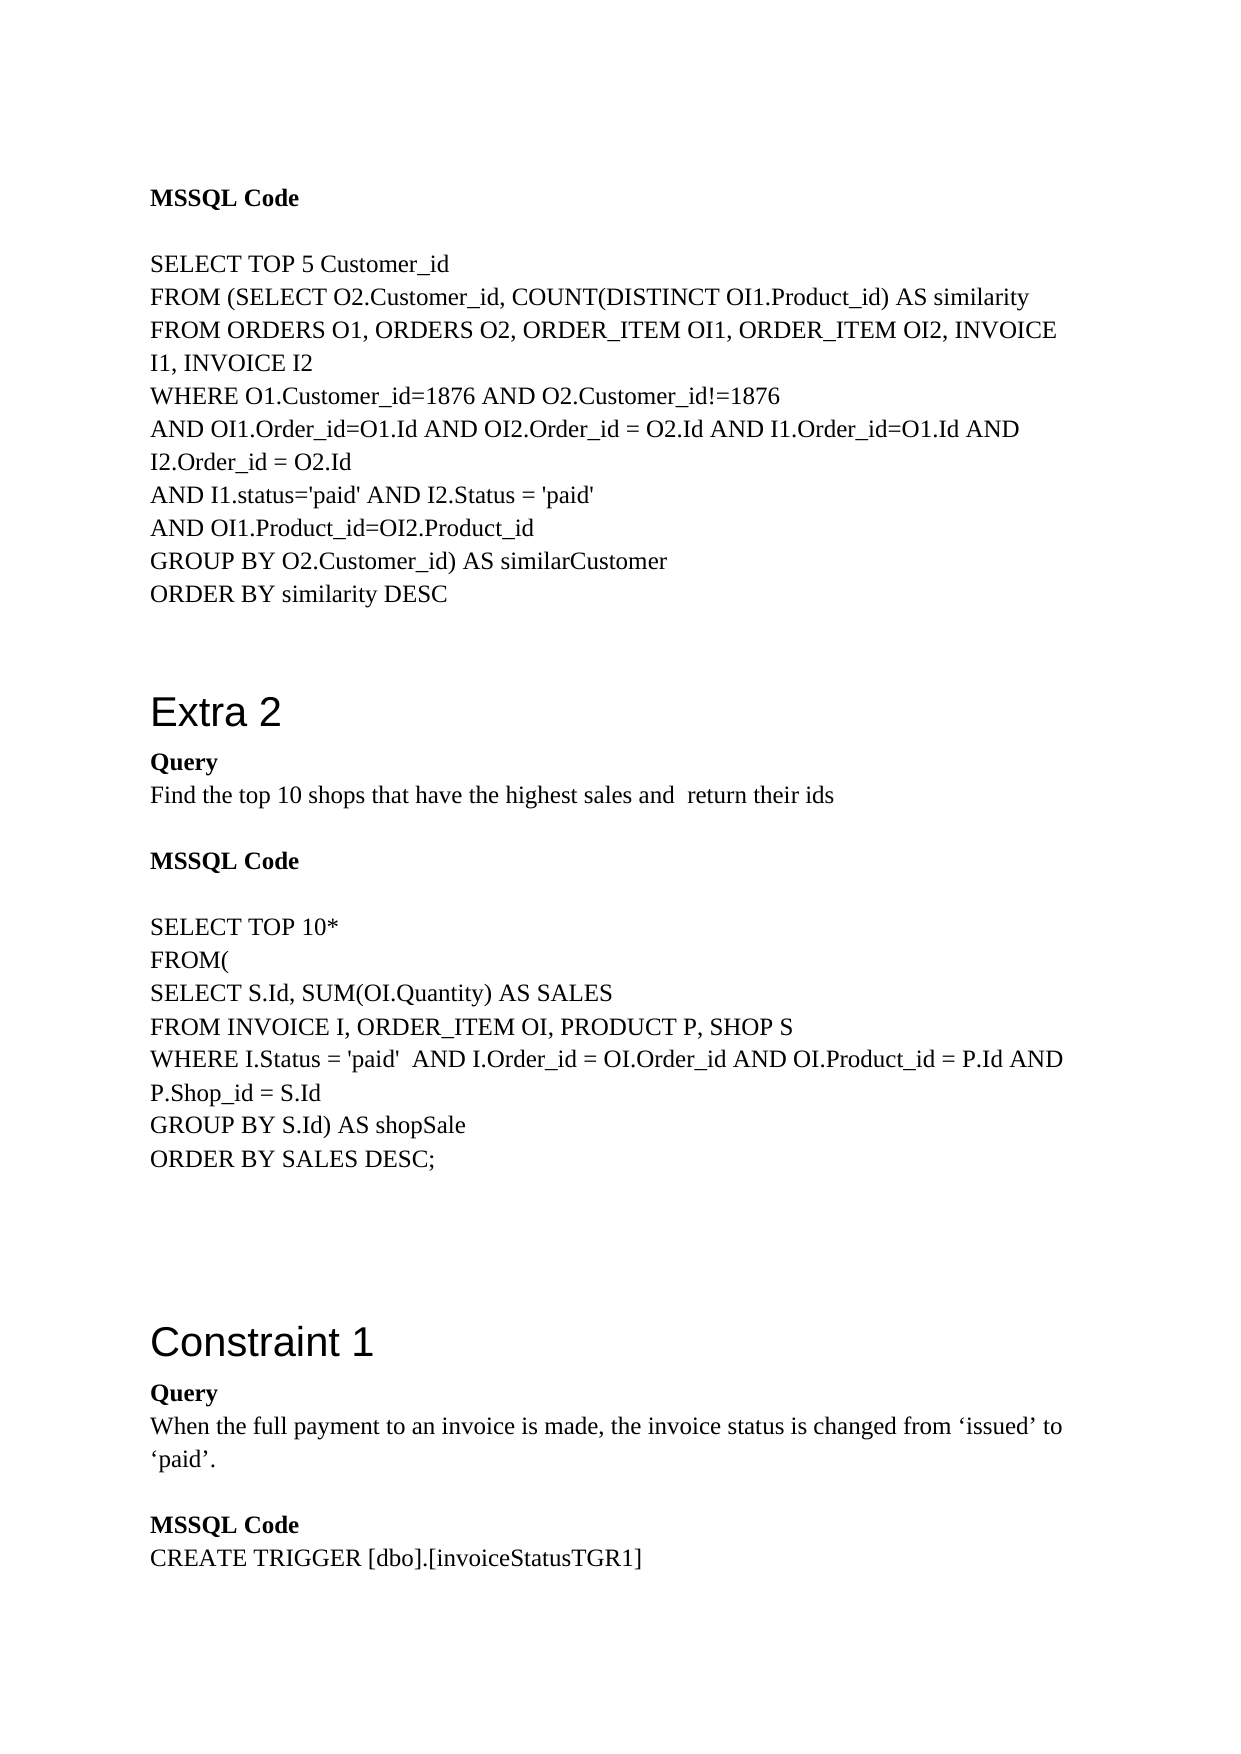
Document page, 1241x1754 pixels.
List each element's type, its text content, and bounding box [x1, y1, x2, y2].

text ORDER BY SALES DESC; [150, 1144, 1090, 1172]
text MSSQL Code [150, 1510, 1090, 1539]
subtitle Constraint 1 [150, 1317, 1090, 1365]
text SELECT S.Id, SUM(OI.Quantity) AS SALES [150, 978, 1090, 1007]
text ORDER BY similarity DESC [150, 579, 1090, 608]
text Query [150, 747, 1090, 776]
text MSSQL Code [150, 183, 1090, 212]
text FROM INVOICE I, ORDER_ITEM OI, PRODUCT P, SHOP S [150, 1012, 1090, 1040]
text SELECT TOP 10* [150, 912, 1090, 941]
text Find the top 10 shops that have the highest sales and return their ids [150, 780, 1090, 809]
subtitle Extra 2 [150, 687, 1090, 735]
text AND OI1.Order_id=O1.Id AND OI2.Order_id = O2.Id AND I1.Order_id=O1.Id AND I2.Order_id = O2.Id [150, 414, 1090, 476]
text CREATE TRIGGER [dbo].[invoiceStatusTGR1] [150, 1543, 1090, 1572]
text WHERE I.Status = 'paid' AND I.Order_id = OI.Order_id AND OI.Product_id = P.Id AND P.Shop_id = S.Id [150, 1044, 1090, 1106]
text FROM (SELECT O2.Customer_id, COUNT(DISTINCT OI1.Product_id) AS similarity [150, 282, 1090, 311]
text WHERE O1.Customer_id=1876 AND O2.Customer_id!=1876 [150, 381, 1090, 410]
text MSSQL Code [150, 846, 1090, 875]
text AND OI1.Product_id=OI2.Product_id [150, 513, 1090, 542]
text GROUP BY O2.Customer_id) AS similarCustomer [150, 546, 1090, 575]
text SELECT TOP 5 Customer_id [150, 249, 1090, 278]
text FROM( [150, 946, 1090, 974]
text GROUP BY S.Id) AS shopSale [150, 1111, 1090, 1139]
text Query [150, 1378, 1090, 1407]
text When the full payment to an invoice is made, the invoice status is changed from ‘issued’ to ‘paid’. [150, 1411, 1090, 1473]
text FROM ORDERS O1, ORDERS O2, ORDER_ITEM OI1, ORDER_ITEM OI2, INVOICE I1, INVOICE I2 [150, 315, 1090, 377]
text AND I1.status='paid' AND I2.Status = 'paid' [150, 480, 1090, 509]
